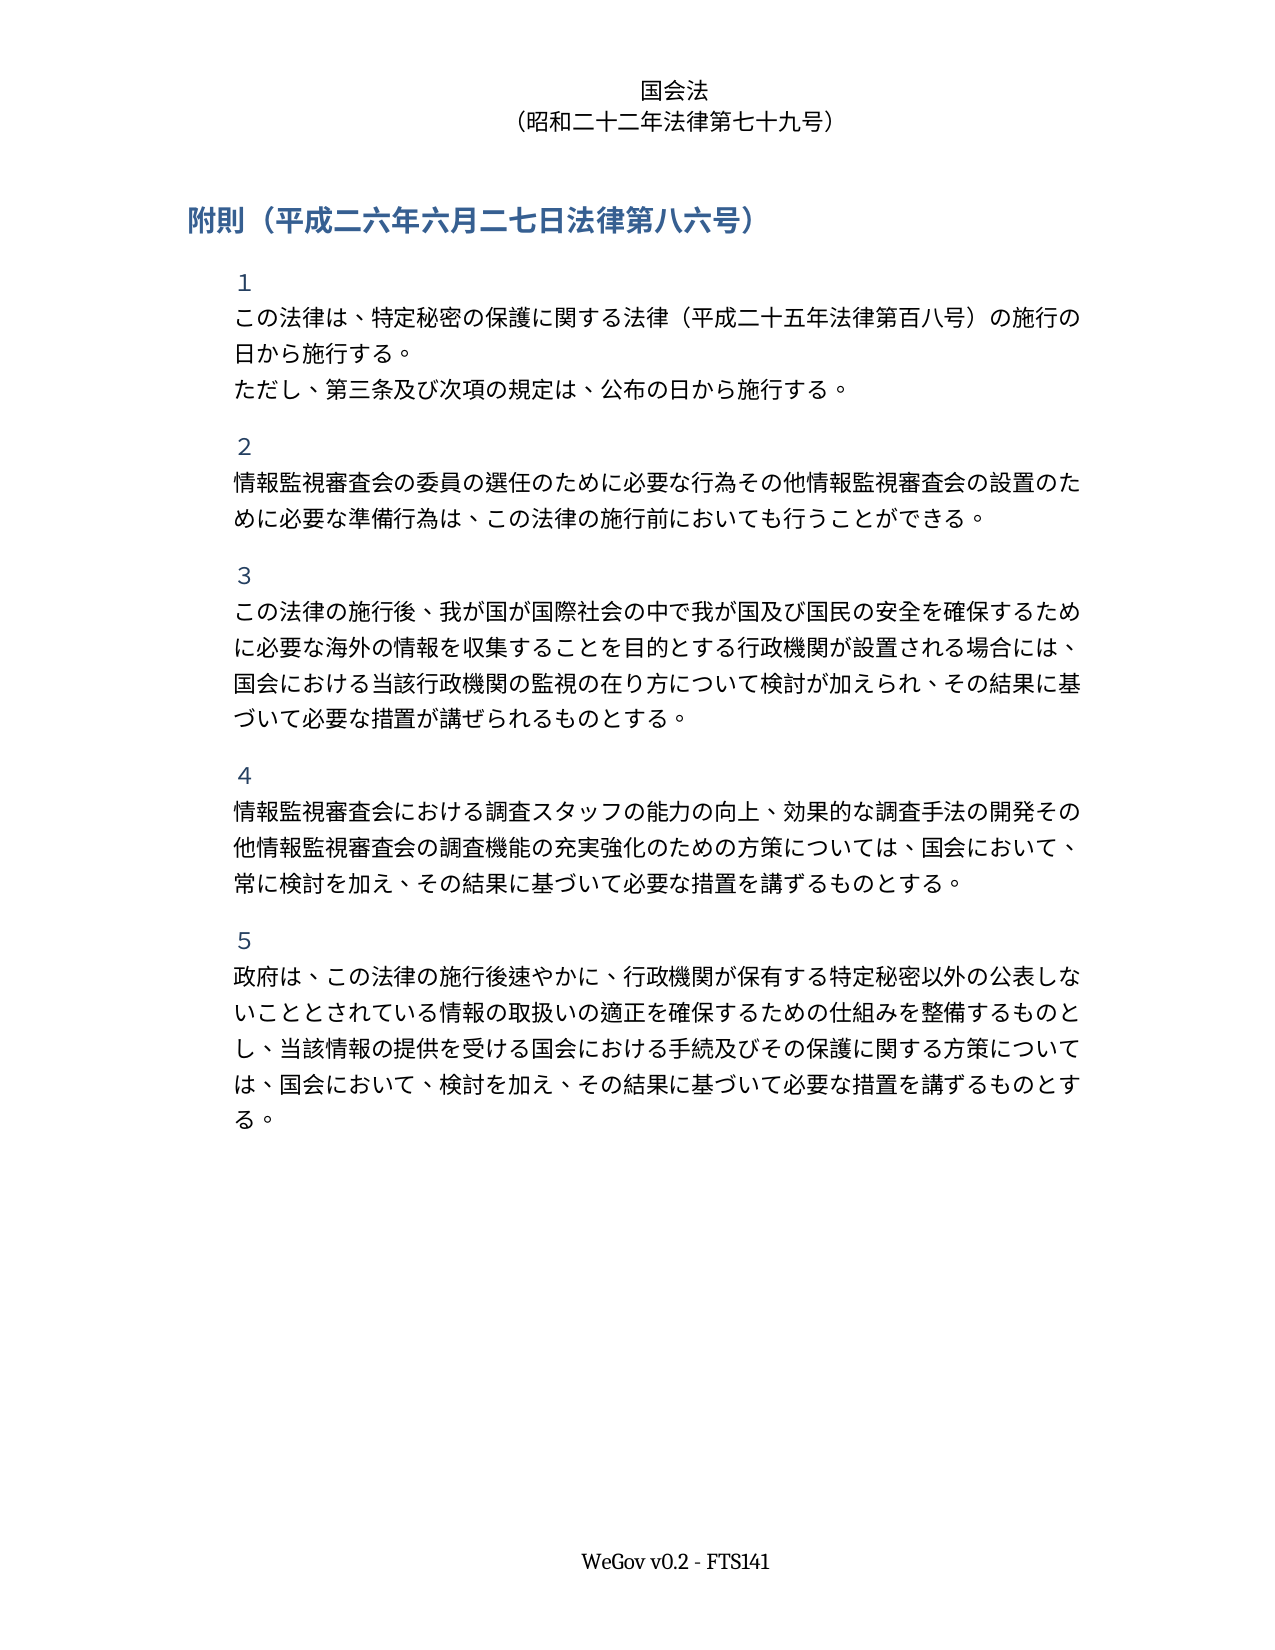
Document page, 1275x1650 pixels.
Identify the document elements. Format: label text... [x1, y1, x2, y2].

subtitle ２ [233, 431, 1087, 462]
text この法律の施行後、我が国が国際社会の中で我が国及び国民の安全を確保するために必要な海外の情報を収集することを目的とする行政機関が設置される場合には、国会における当該行政機関の監視の在り方について検討が加えられ、その結果に基づいて必要な措置が講ぜられるものとする。 [233, 596, 1087, 735]
text 情報監視審査会における調査スタッフの能力の向上、効果的な調査手法の開発その他情報監視審査会の調査機能の充実強化のための方策については、国会において、常に検討を加え、その結果に基づいて必要な措置を講ずるものとする。 [233, 796, 1087, 899]
subtitle 附則（平成二六年六月二七日法律第八六号） [187, 200, 1087, 240]
text この法律は、特定秘密の保護に関する法律（平成二十五年法律第百八号）の施行の日から施行する。 ただし、第三条及び次項の規定は、公布の日から施行する。 [233, 302, 1087, 406]
text 政府は、この法律の施行後速やかに、行政機関が保有する特定秘密以外の公表しないこととされている情報の取扱いの適正を確保するための仕組みを整備するものとし、当該情報の提供を受ける国会における手続及びその保護に関する方策については、国会において、検討を加え、その結果に基づいて必要な措置を講ずるものとする。 [233, 961, 1087, 1136]
subtitle ５ [233, 925, 1087, 956]
subtitle １ [233, 266, 1087, 298]
subtitle ４ [233, 760, 1087, 791]
subtitle ３ [233, 560, 1087, 591]
text 情報監視審査会の委員の選任のために必要な行為その他情報監視審査会の設置のために必要な準備行為は、この法律の施行前においても行うことができる。 [233, 467, 1087, 534]
